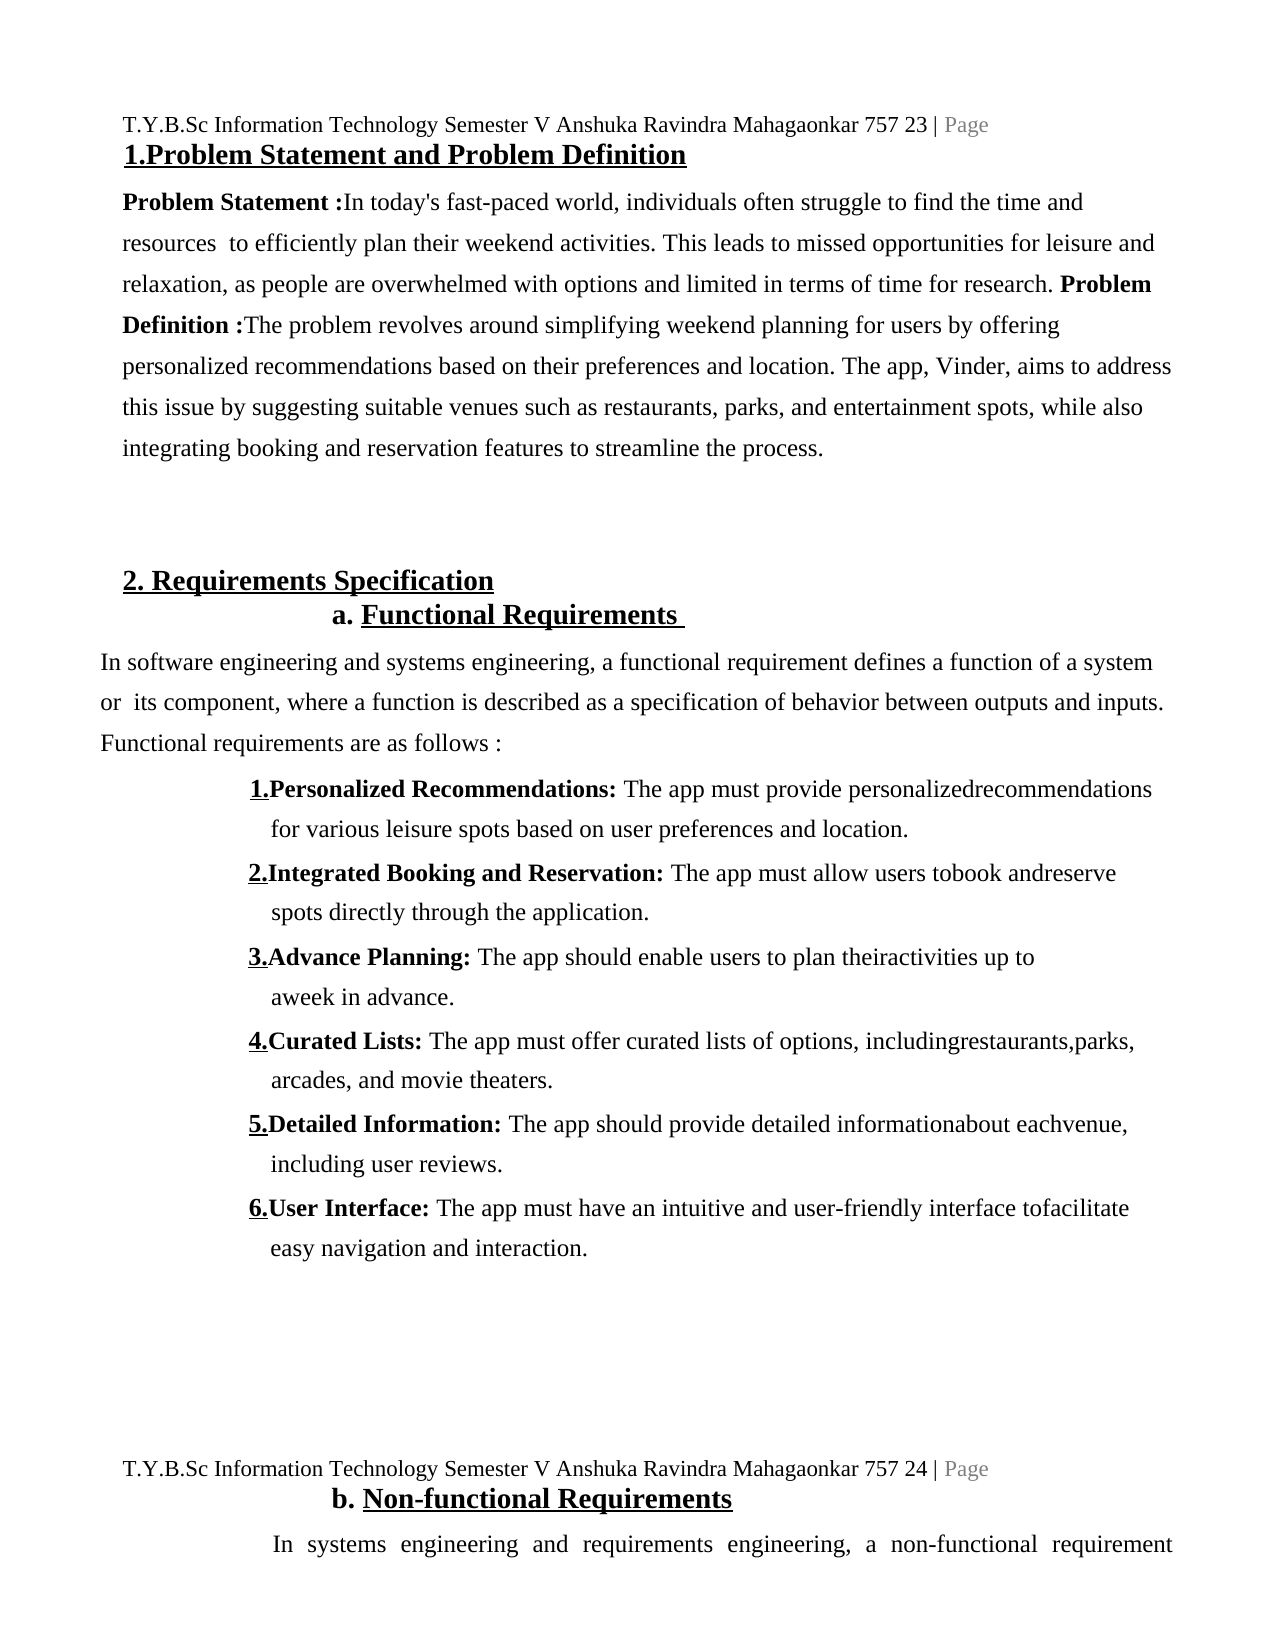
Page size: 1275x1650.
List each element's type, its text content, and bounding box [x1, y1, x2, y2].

text 1.Problem Statement and Problem Definition [124, 137, 1259, 171]
text In software engineering and systems engineering, a functional requirement defines a function of a system or its component, where a function is described as a specification of behavior between outputs and inputs. Functional requirements are as follows : [100, 647, 1178, 757]
text a. Functional Requirements [332, 597, 1259, 630]
text 6.User Interface: The app must have an intuitive and user-friendly interface tofacilitate easy navigation and interaction. [248, 1192, 1139, 1261]
text T.Y.B.Sc Information Technology Semester V Anshuka Ravindra Mahagaonkar 757 23 | Page [122, 112, 1141, 137]
text Problem Statement :In today's fast-paced world, individuals often struggle to find the time and resources to efficiently plan their weekend activities. This leads to missed opportunities for leisure and relaxation, as people are overwhelmed with options and limited in terms of time for research. Problem Definition :The problem revolves around simplifying weekend planning for users by offering personalized recommendations based on their preferences and location. The app, Vinder, aims to address this issue by suggesting suitable venues such as restaurants, parks, and entertainment spots, while also integrating booking and reservation features to streamline the process. [122, 187, 1179, 462]
text 4.Curated Lists: The app must offer curated lists of options, includingrestaurants,parks, arcades, and movie theaters. [248, 1025, 1146, 1094]
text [272, 1529, 1173, 1557]
text 1.Personalized Recommendations: The app must provide personalizedrecommendations for various leisure spots based on user preferences and location. [249, 773, 1164, 842]
text 3.Advance Planning: The app should enable users to plan theiractivities up to aweek in advance. [248, 941, 1087, 1010]
text 5.Detailed Information: The app should provide detailed informationabout eachvenue, including user reviews. [248, 1108, 1155, 1178]
text 2. Requirements Specification [122, 563, 1259, 597]
text 2.Integrated Booking and Reservation: The app must allow users tobook andreserve spots directly through the application. [248, 857, 1162, 926]
text b. Non-functional Requirements [331, 1481, 1259, 1515]
text T.Y.B.Sc Information Technology Semester V Anshuka Ravindra Mahagaonkar 757 24 | Page [122, 1456, 1141, 1481]
